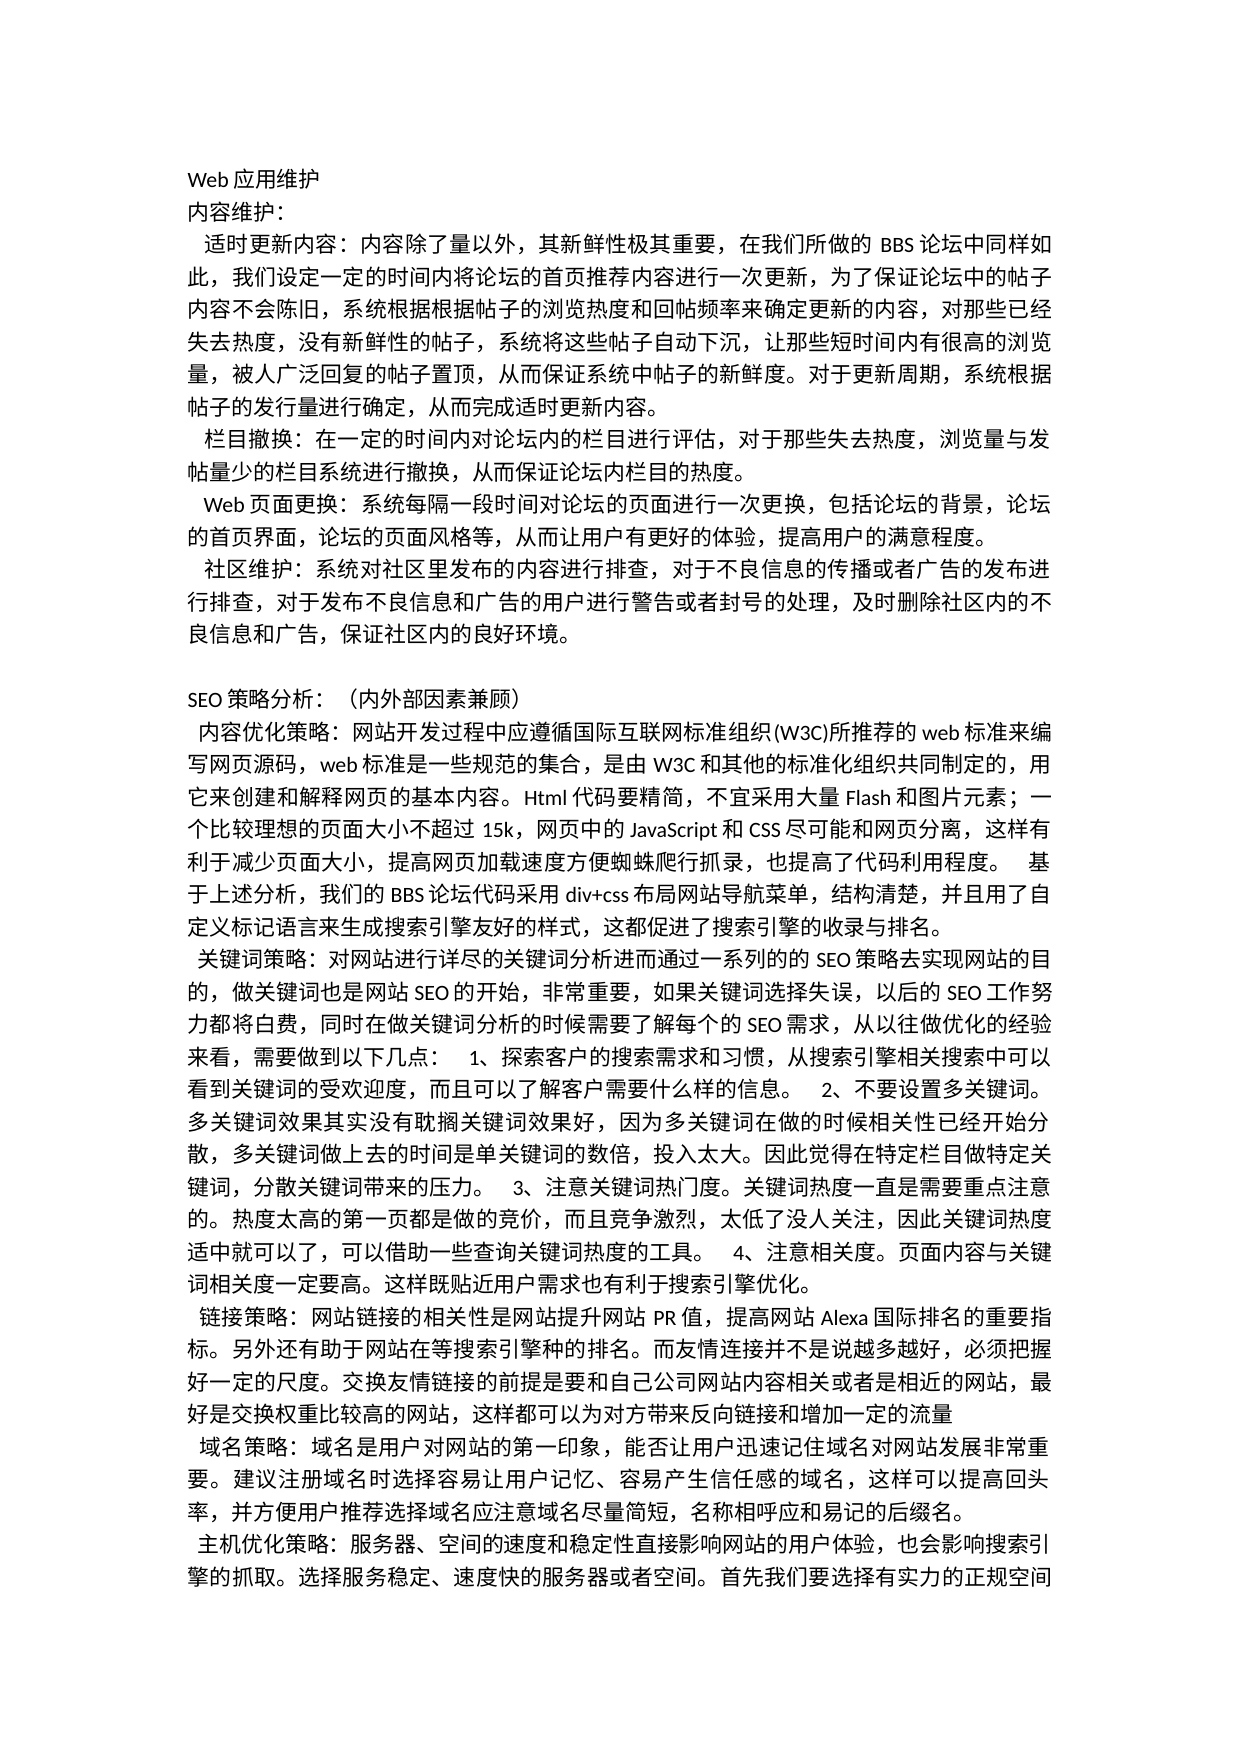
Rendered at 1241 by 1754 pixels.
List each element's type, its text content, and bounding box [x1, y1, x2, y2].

text 域名策略：域名是用户对网站的第一印象，能否让用户迅速记住域名对网站发展非常重要。建议注册域名时选择容易让用户记忆、容易产生信任感的域名，这样可以提高回头率，并方便用户推荐选择域名应注意域名尽量简短，名称相呼应和易记的后缀名。 [187, 1429, 1053, 1527]
text 适时更新内容：内容除了量以外，其新鲜性极其重要，在我们所做的BBS论坛中同样如此，我们设定一定的时间内将论坛的首页推荐内容进行一次更新，为了保证论坛中的帖子内容不会陈旧，系统根据根据帖子的浏览热度和回帖频率来确定更新的内容，对那些已经失去热度，没有新鲜性的帖子，系统将这些帖子自动下沉，让那些短时间内有很高的浏览量，被人广泛回复的帖子置顶，从而保证系统中帖子的新鲜度。对于更新周期，系统根据帖子的发行量进行确定，从而完成适时更新内容。 [187, 227, 1053, 422]
text 社区维护：系统对社区里发布的内容进行排查，对于不良信息的传播或者广告的发布进行排查，对于发布不良信息和广告的用户进行警告或者封号的处理，及时删除社区内的不良信息和广告，保证社区内的良好环境。 [187, 552, 1053, 649]
text 链接策略：网站链接的相关性是网站提升网站PR值，提高网站Alexa国际排名的重要指标。另外还有助于网站在等搜索引擎种的排名。而友情连接并不是说越多越好，必须把握好一定的尺度。交换友情链接的前提是要和自己公司网站内容相关或者是相近的网站，最好是交换权重比较高的网站，这样都可以为对方带来反向链接和增加一定的流量 [187, 1299, 1053, 1429]
text SEO策略分析：（内外部因素兼顾） [187, 682, 1053, 714]
text 内容维护： [187, 194, 1053, 227]
text 内容优化策略：网站开发过程中应遵循国际互联网标准组织(W3C)所推荐的web标准来编写网页源码，web标准是一些规范的集合，是由W3C和其他的标准化组织共同制定的，用它来创建和解释网页的基本内容。Html代码要精简，不宜采用大量Flash和图片元素；一个比较理想的页面大小不超过15k，网页中的JavaScript和CSS尽可能和网页分离，这样有利于减少页面大小，提高网页加载速度方便蜘蛛爬行抓录，也提高了代码利用程度。 基于上述分析，我们的BBS论坛代码采用div+css布局网站导航菜单，结构清楚，并且用了自定义标记语言来生成搜索引擎友好的样式，这都促进了搜索引擎的收录与排名。 [187, 714, 1053, 942]
text 关键词策略：对网站进行详尽的关键词分析进而通过一系列的的SEO策略去实现网站的目的，做关键词也是网站SEO的开始，非常重要，如果关键词选择失误，以后的SEO工作努力都将白费，同时在做关键词分析的时候需要了解每个的SEO需求，从以往做优化的经验来看，需要做到以下几点： 1、探索客户的搜索需求和习惯，从搜索引擎相关搜索中可以看到关键词的受欢迎度，而且可以了解客户需要什么样的信息。 2、不要设置多关键词。多关键词效果其实没有耽搁关键词效果好，因为多关键词在做的时候相关性已经开始分散，多关键词做上去的时间是单关键词的数倍，投入太大。因此觉得在特定栏目做特定关键词，分散关键词带来的压力。 3、注意关键词热门度。关键词热度一直是需要重点注意的。热度太高的第一页都是做的竞价，而且竞争激烈，太低了没人关注，因此关键词热度适中就可以了，可以借助一些查询关键词热度的工具。 4、注意相关度。页面内容与关键词相关度一定要高。这样既贴近用户需求也有利于搜索引擎优化。 [187, 942, 1053, 1299]
text Web应用维护 [187, 162, 1053, 194]
text Web页面更换：系统每隔一段时间对论坛的页面进行一次更换，包括论坛的背景，论坛的首页界面，论坛的页面风格等，从而让用户有更好的体验，提高用户的满意程度。 [187, 487, 1053, 552]
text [187, 1527, 1053, 1592]
text 栏目撤换：在一定的时间内对论坛内的栏目进行评估，对于那些失去热度，浏览量与发帖量少的栏目系统进行撤换，从而保证论坛内栏目的热度。 [187, 422, 1053, 487]
